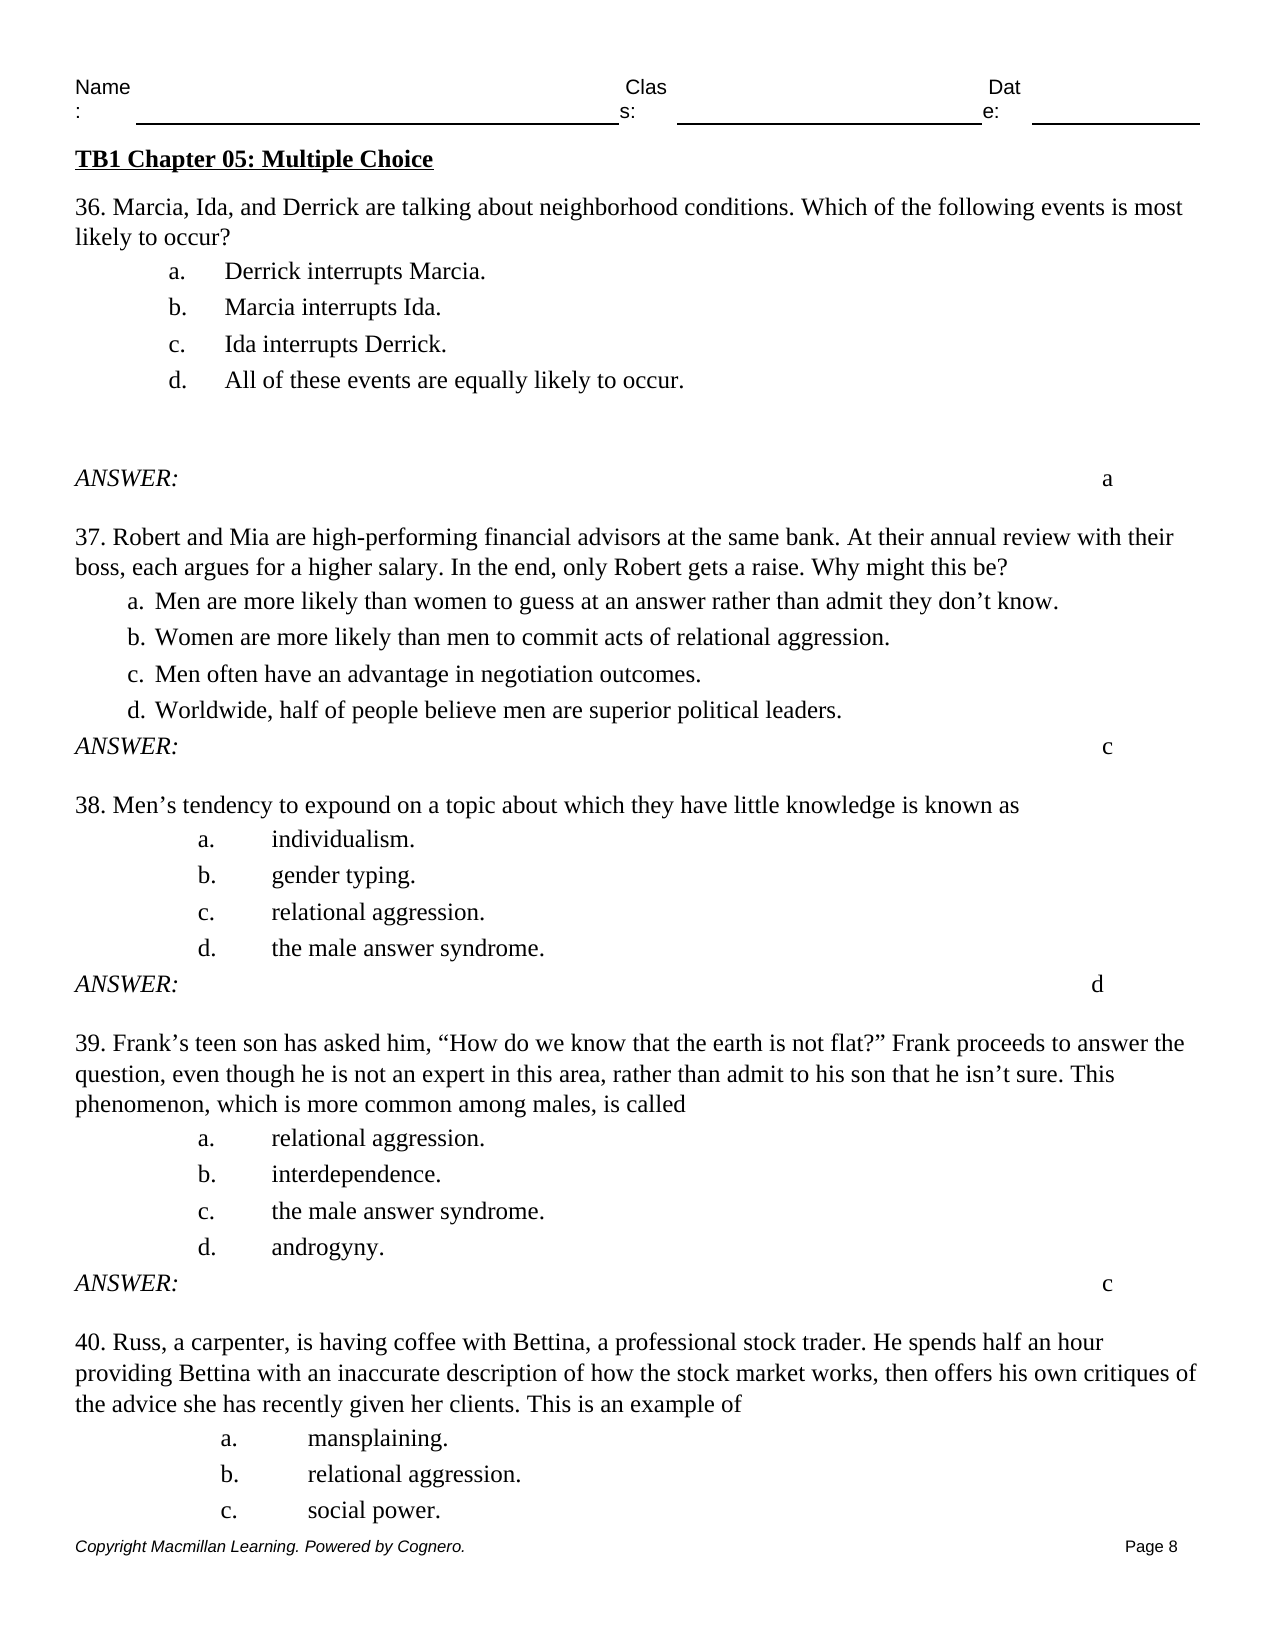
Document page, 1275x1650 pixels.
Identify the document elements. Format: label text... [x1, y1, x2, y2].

table_header 37. Robert and Mia are high-performing financial advisors at the same bank. At their annual review with their boss, each argues for a higher salary. In the end, only Robert gets a raise. Why might this be? [75, 522, 1200, 763]
table_header 38. Men’s tendency to expound on a topic about which they have little knowledge is known as [75, 790, 1200, 1001]
table_header 36. Marcia, Ida, and Derrick are talking about neighborhood conditions. Which of the following events is most likely to occur? [75, 192, 1200, 495]
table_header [75, 1327, 1200, 1528]
table_header 39. Frank’s teen son has asked him, “How do we know that the earth is not flat?” Frank proceeds to answer the question, even though he is not an expert in this area, rather than admit to his son that he isn’t sure. This phenomenon, which is more common among males, is called [75, 1028, 1200, 1300]
